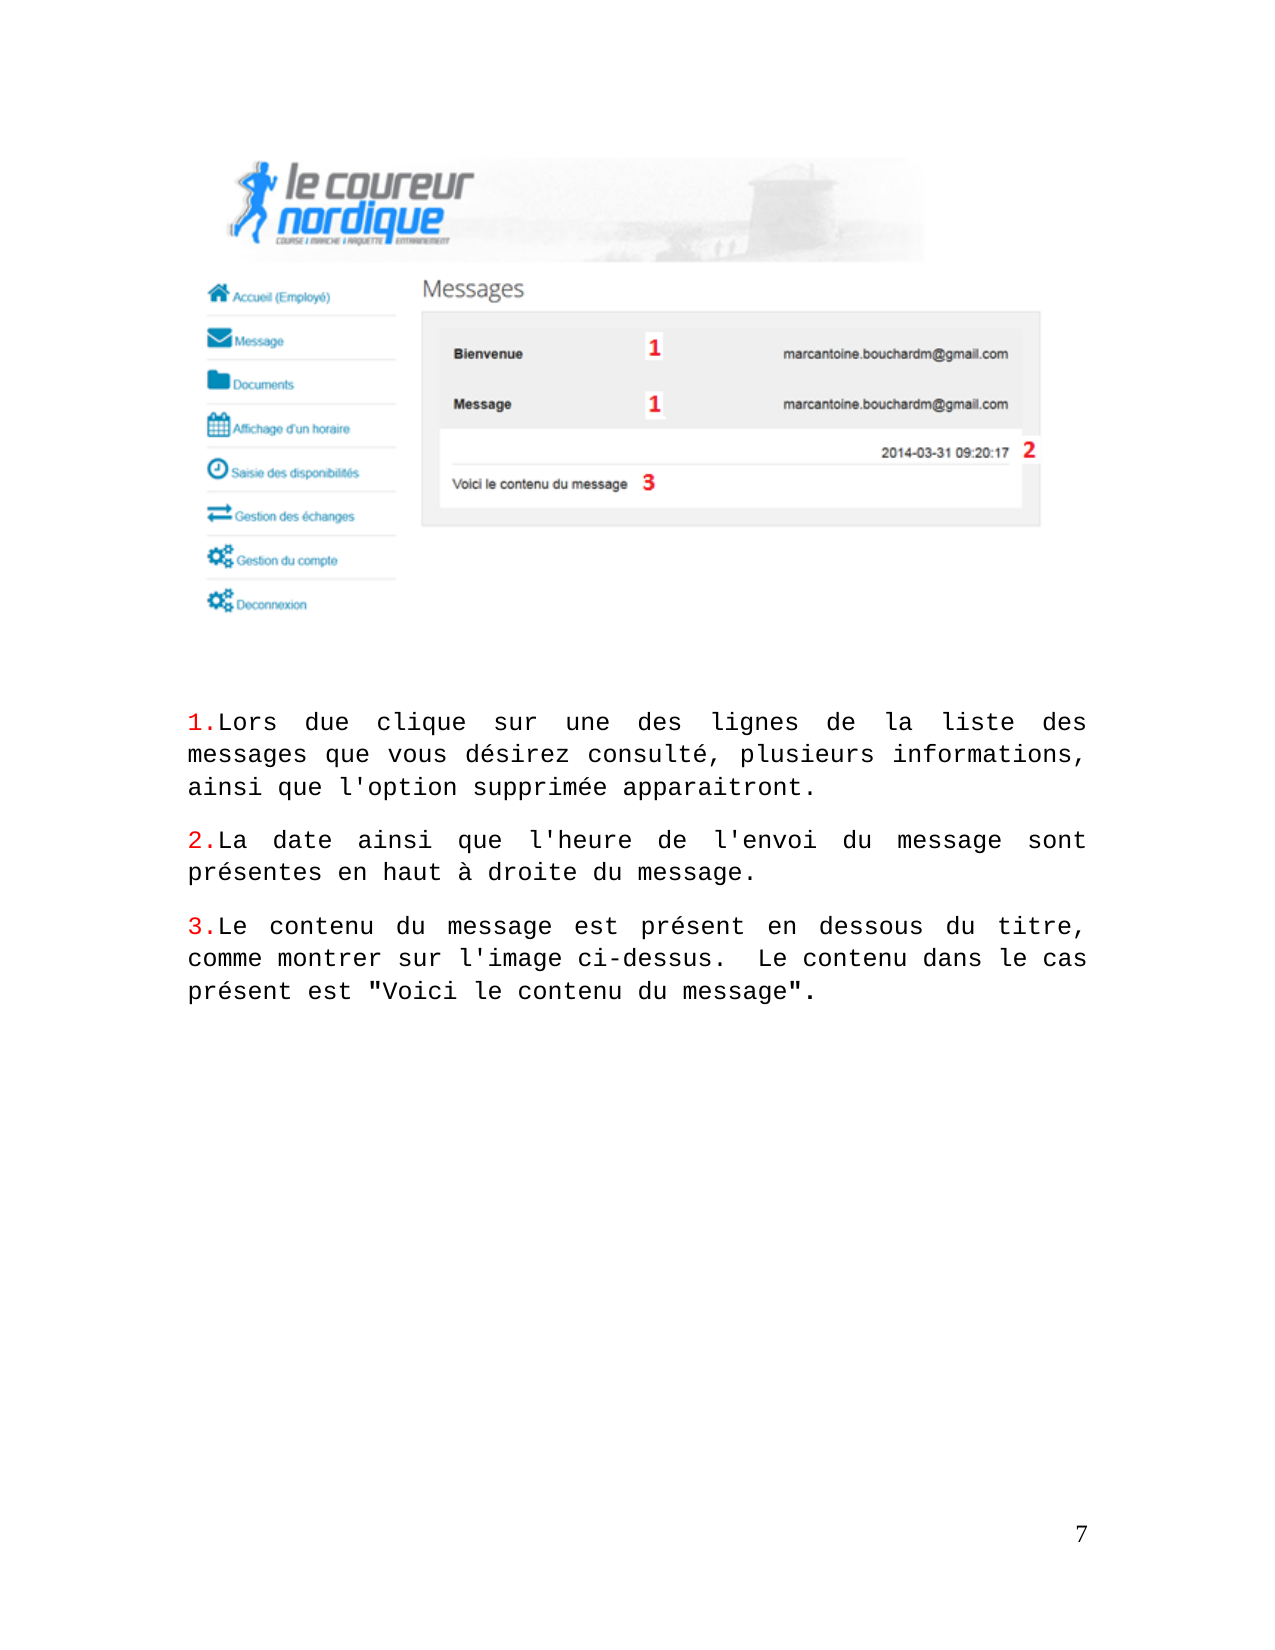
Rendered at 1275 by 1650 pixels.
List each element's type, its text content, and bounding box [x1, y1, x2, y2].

picture [187, 150, 1051, 631]
text 1.Lors due clique sur une des lignes de la liste des messages que vous désirez consulté, plusieurs informations, ainsi que l'option supprimée apparaitront. [187, 709, 1087, 802]
text 3.Le contenu du message est présent en dessous du titre, comme montrer sur l'image ci-dessus. Le contenu dans le cas présent est "Voici le contenu du message". [187, 913, 1087, 1007]
text 2.La date ainsi que l'heure de l'envoi du message sont présentes en haut à droite du message. [187, 827, 1087, 888]
